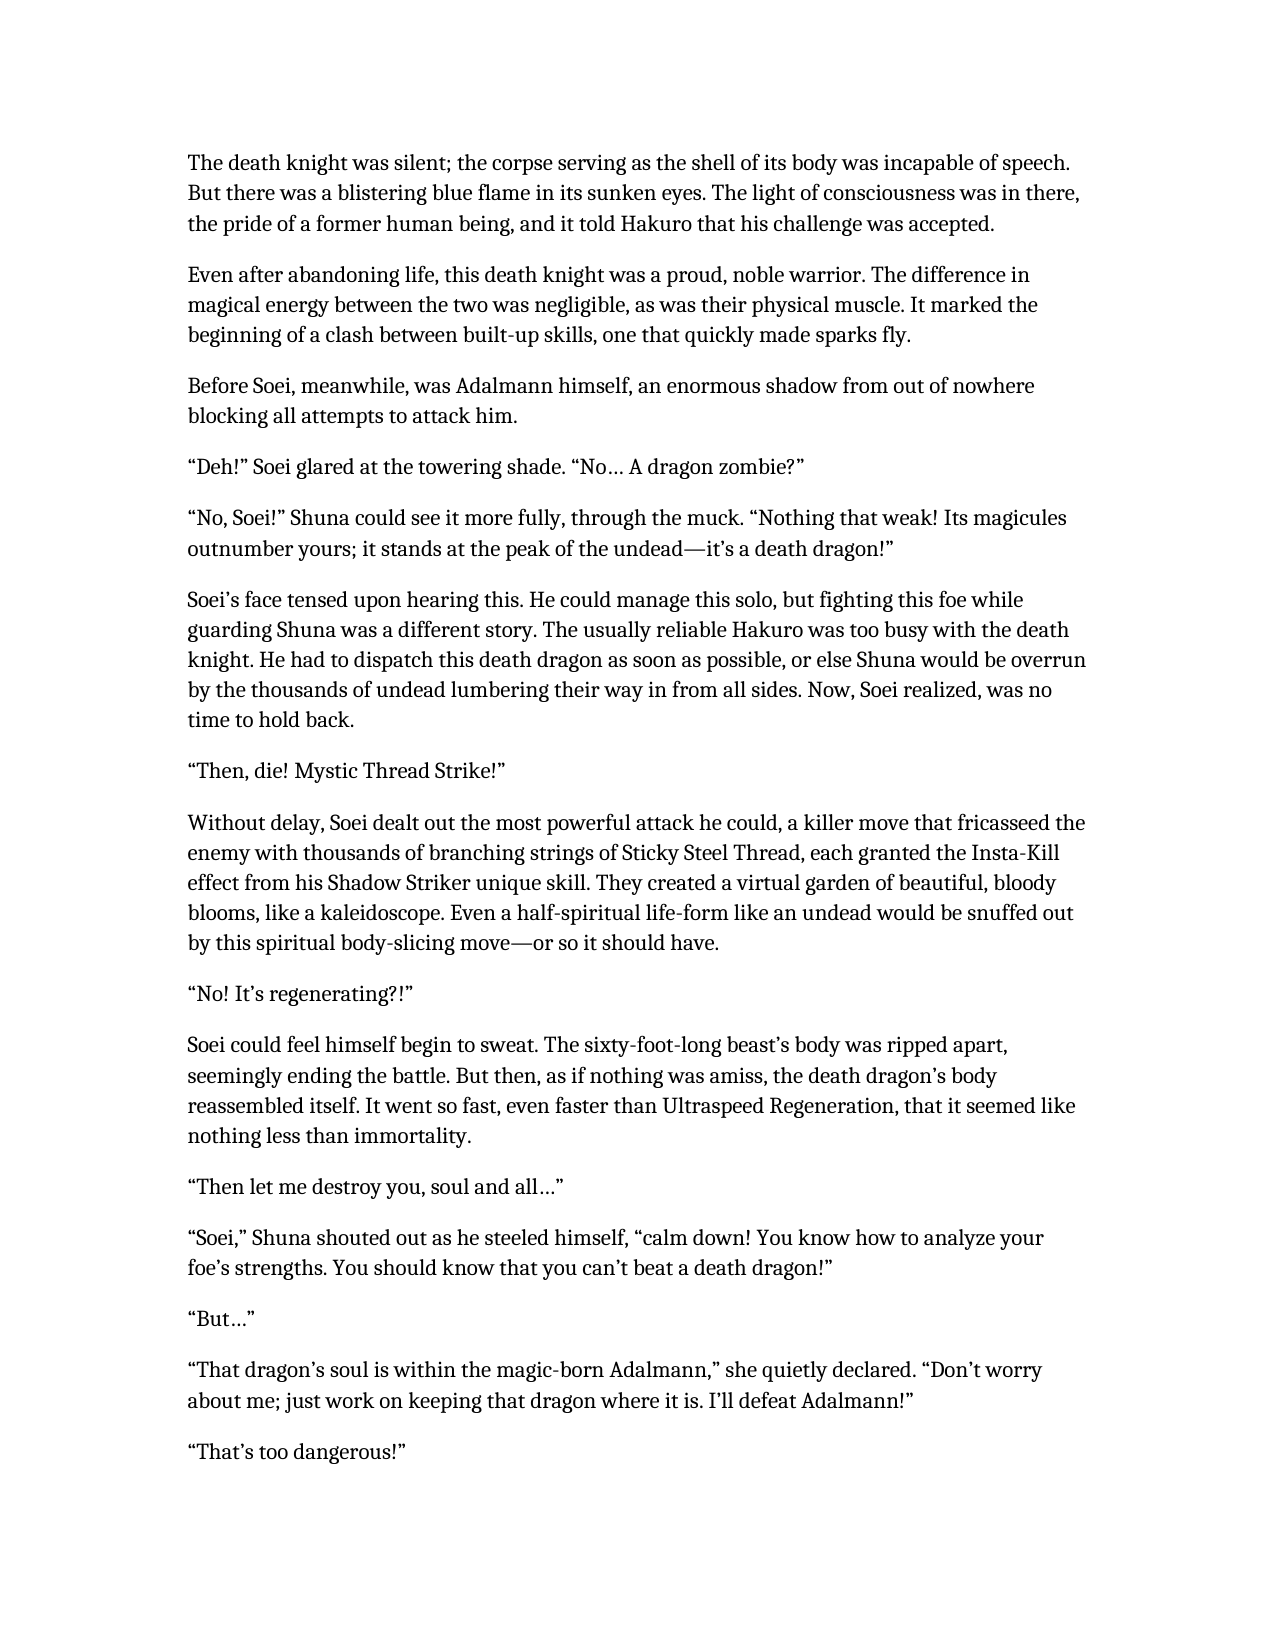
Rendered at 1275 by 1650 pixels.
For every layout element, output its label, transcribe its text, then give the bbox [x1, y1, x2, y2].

text “Soei,” Shuna shouted out as he steeled himself, “calm down! You know how to analyze your foe’s strengths. You should know that you can’t beat a death dragon!” [187, 1225, 1087, 1282]
text Soei could feel himself begin to sweat. The sixty-foot-long beast’s body was ripped apart, seemingly ending the battle. But then, as if nothing was amiss, the death dragon’s body reassembled itself. It went so fast, even faster than Ultraspeed Regeneration, that it seemed like nothing less than immortality. [187, 1032, 1087, 1149]
text “Deh!” Soei glared at the towering shade. “No… A dragon zombie?” [187, 454, 1087, 481]
text Before Soei, meanwhile, was Adalmann himself, an enormous shadow from out of nowhere blocking all attempts to attack him. [187, 373, 1087, 429]
text “Then, die! Mystic Thread Strike!” [187, 758, 1087, 785]
text “Then let me destroy you, soul and all…” [187, 1174, 1087, 1200]
text The death knight was silent; the corpse serving as the shell of its body was incapable of speech. But there was a blistering blue flame in its sunken eyes. The light of consciousness was in there, the pride of a former human being, and it told Hakuro that his challenge was accepted. [187, 150, 1087, 237]
text “That dragon’s soul is within the magic-born Adalmann,” she quietly declared. “Don’t worry about me; just work on keeping that dragon where it is. I’ll defeat Adalmann!” [187, 1357, 1087, 1414]
text “That’s too dangerous!” [187, 1438, 1087, 1465]
text “But…” [187, 1306, 1087, 1333]
text “No, Soei!” Shuna could see it more fully, through the muck. “Nothing that weak! Its magicules outnumber yours; it stands at the peak of the undead—it’s a death dragon!” [187, 505, 1087, 562]
text Even after abandoning life, this death knight was a proud, noble warrior. The difference in magical energy between the two was negligible, as was their physical muscle. It marked the beginning of a clash between built-up skills, one that quickly made sparks fly. [187, 261, 1087, 348]
text Soei’s face tensed upon hearing this. He could manage this solo, but fighting this foe while guarding Shuna was a different story. The usually reliable Hakuro was too busy with the death knight. He had to dispatch this death dragon as soon as possible, or else Shuna would be overrun by the thousands of undead lumbering their way in from all sides. Now, Soei realized, was no time to hold back. [187, 586, 1087, 734]
text “No! It’s regenerating?!” [187, 981, 1087, 1008]
text Without delay, Soei dealt out the most powerful attack he could, a killer move that fricasseed the enemy with thousands of branching strings of Sticky Steel Thread, each granted the Insta-Kill effect from his Shadow Striker unique skill. They created a virtual garden of beautiful, bloody blooms, like a kaleidoscope. Even a half-spiritual life-form like an undead would be snuffed out by this spiritual body-slicing move—or so it should have. [187, 809, 1087, 957]
